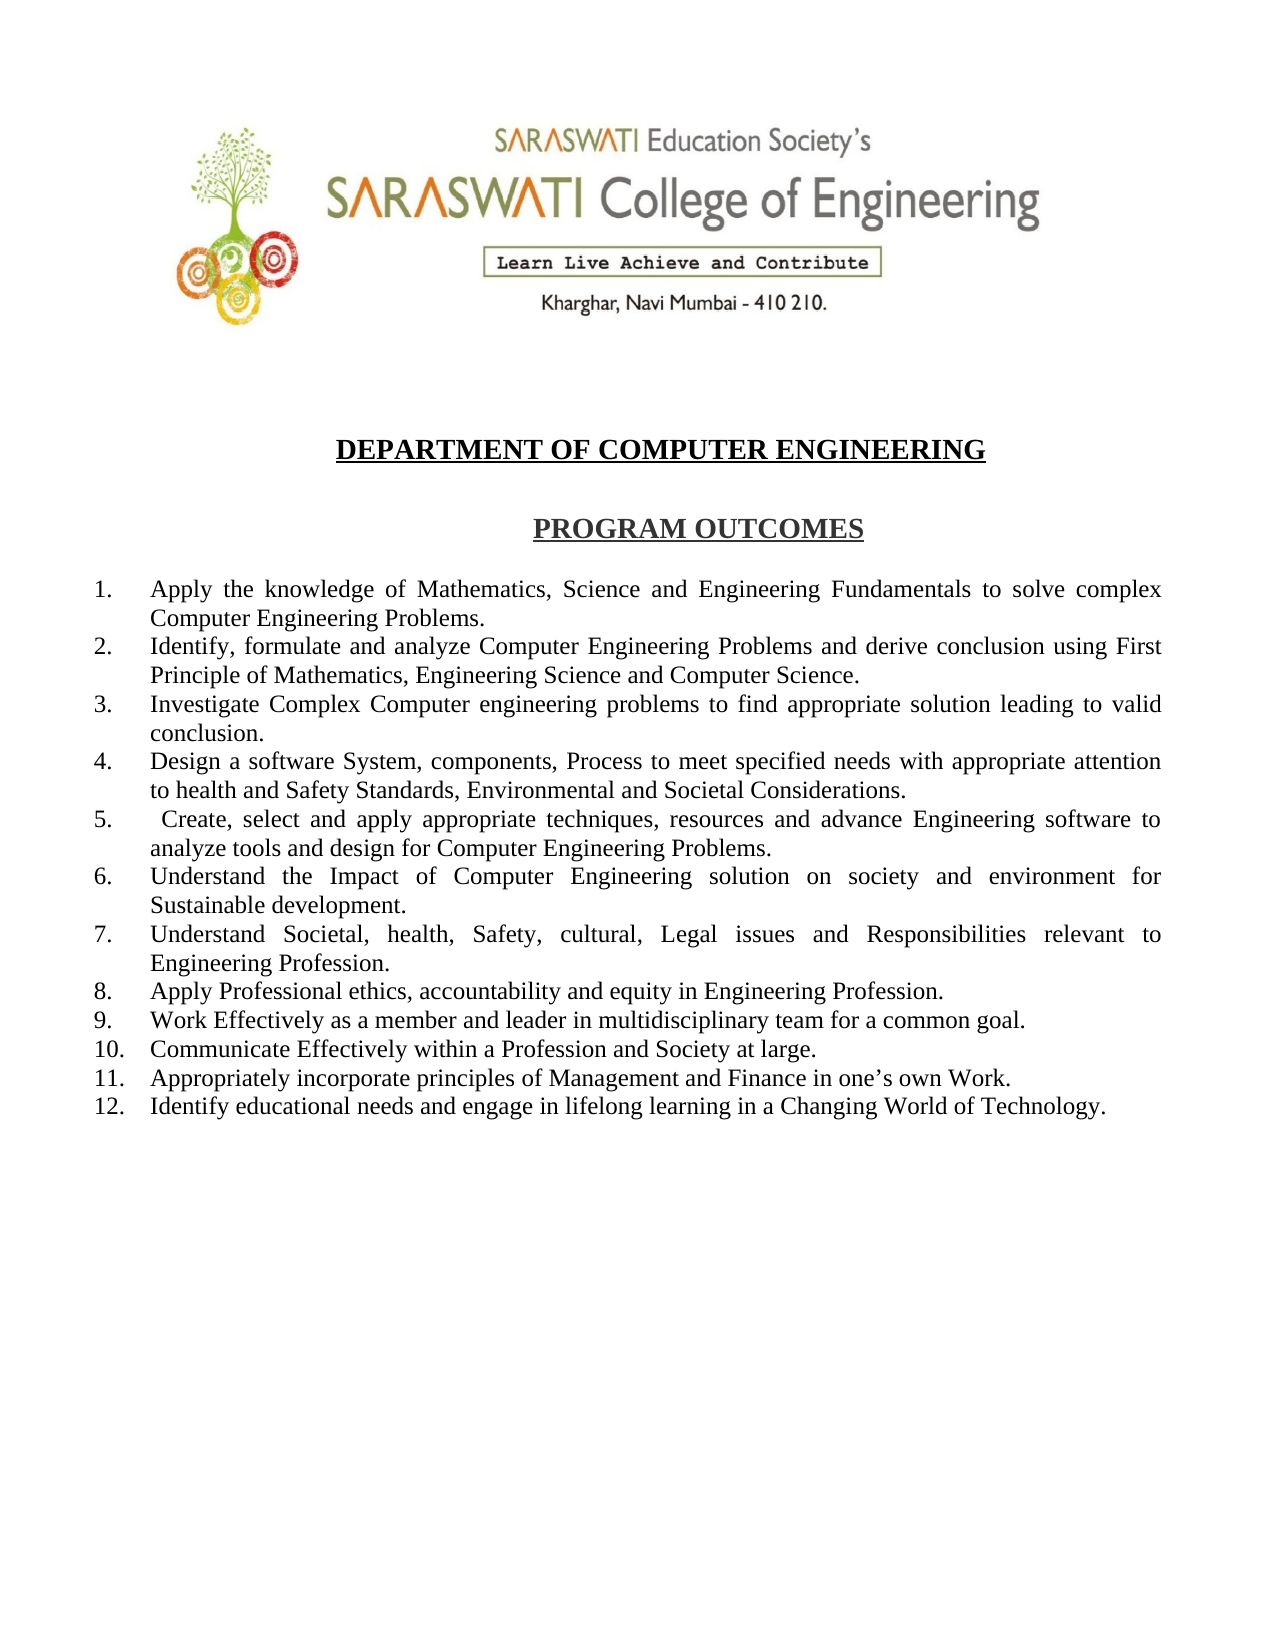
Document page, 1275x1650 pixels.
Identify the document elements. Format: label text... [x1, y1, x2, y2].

list Appropriately incorporate principles of Management and Finance in one’s own Work. [94, 1063, 1162, 1091]
list Identify educational needs and engage in lifelong learning in a Changing World of Technology. [94, 1091, 1162, 1120]
list Apply Professional ethics, accountability and equity in Engineering Profession. [94, 976, 1162, 1005]
picture [159, 114, 1056, 340]
list Design a software System, components, Process to meet specified needs with appropriate attention to health and Safety Standards, Environmental and Societal Considerations. [94, 746, 1162, 804]
list Work Effectively as a member and leader in multidisciplinary team for a common goal. [94, 1005, 1162, 1034]
list Create, select and apply appropriate techniques, resources and advance Engineering software to analyze tools and design for Computer Engineering Problems. [94, 804, 1162, 861]
list Identify, formulate and analyze Computer Engineering Problems and derive conclusion using First Principle of Mathematics, Engineering Science and Computer Science. [94, 631, 1162, 689]
list Understand the Impact of Computer Engineering solution on society and environment for Sustainable development. [94, 861, 1162, 919]
list Investigate Complex Computer engineering problems to find appropriate solution leading to valid conclusion. [94, 689, 1162, 746]
text PROGRAM OUTCOMES [234, 511, 1162, 545]
list Communicate Effectively within a Profession and Society at large. [94, 1034, 1162, 1063]
list Apply the knowledge of Mathematics, Science and Engineering Fundamentals to solve complex Computer Engineering Problems. [94, 574, 1162, 631]
list Understand Societal, health, Safety, cultural, Legal issues and Responsibilities relevant to Engineering Profession. [94, 919, 1162, 976]
text DEPARTMENT OF COMPUTER ENGINEERING [159, 432, 1162, 465]
